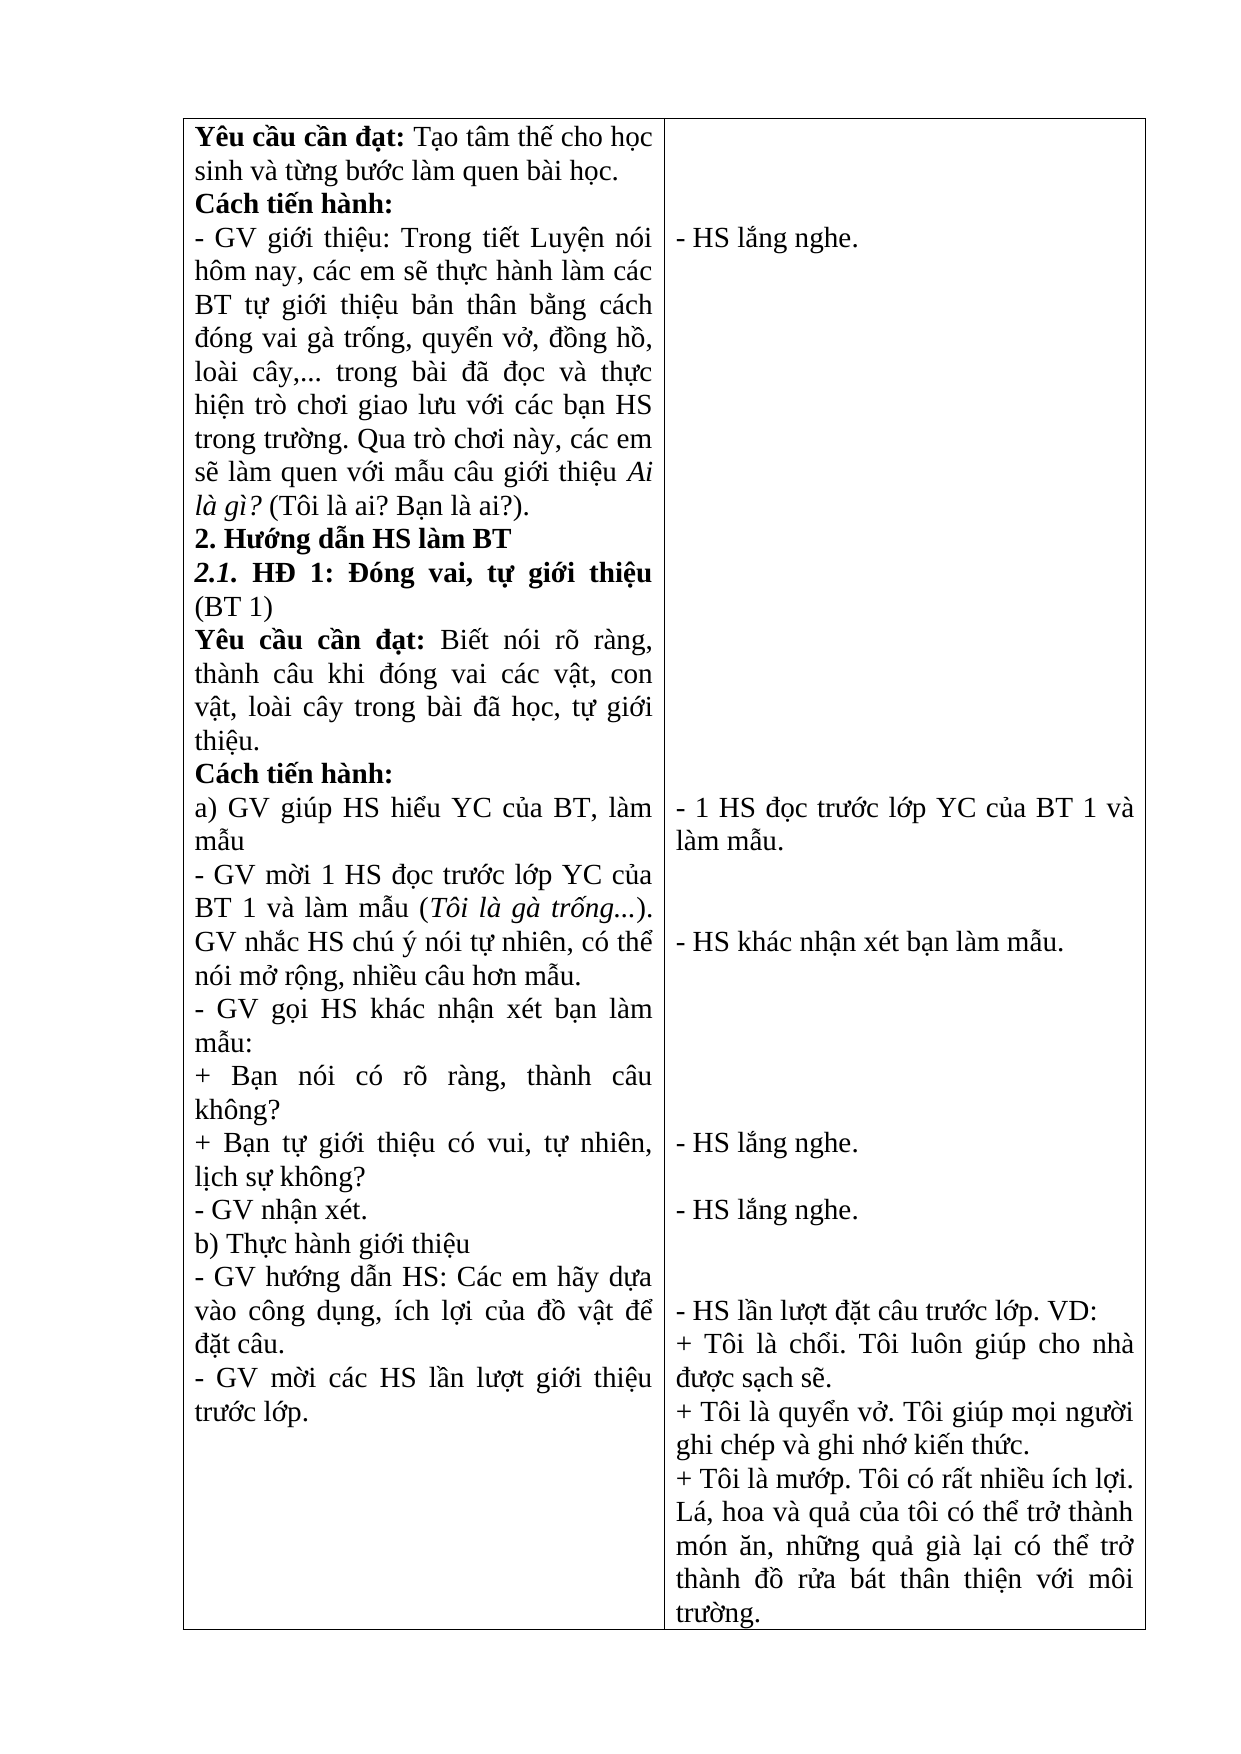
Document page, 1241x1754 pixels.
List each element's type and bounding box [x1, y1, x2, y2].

table_cell [184, 119, 664, 1628]
table_cell [665, 119, 1145, 1628]
